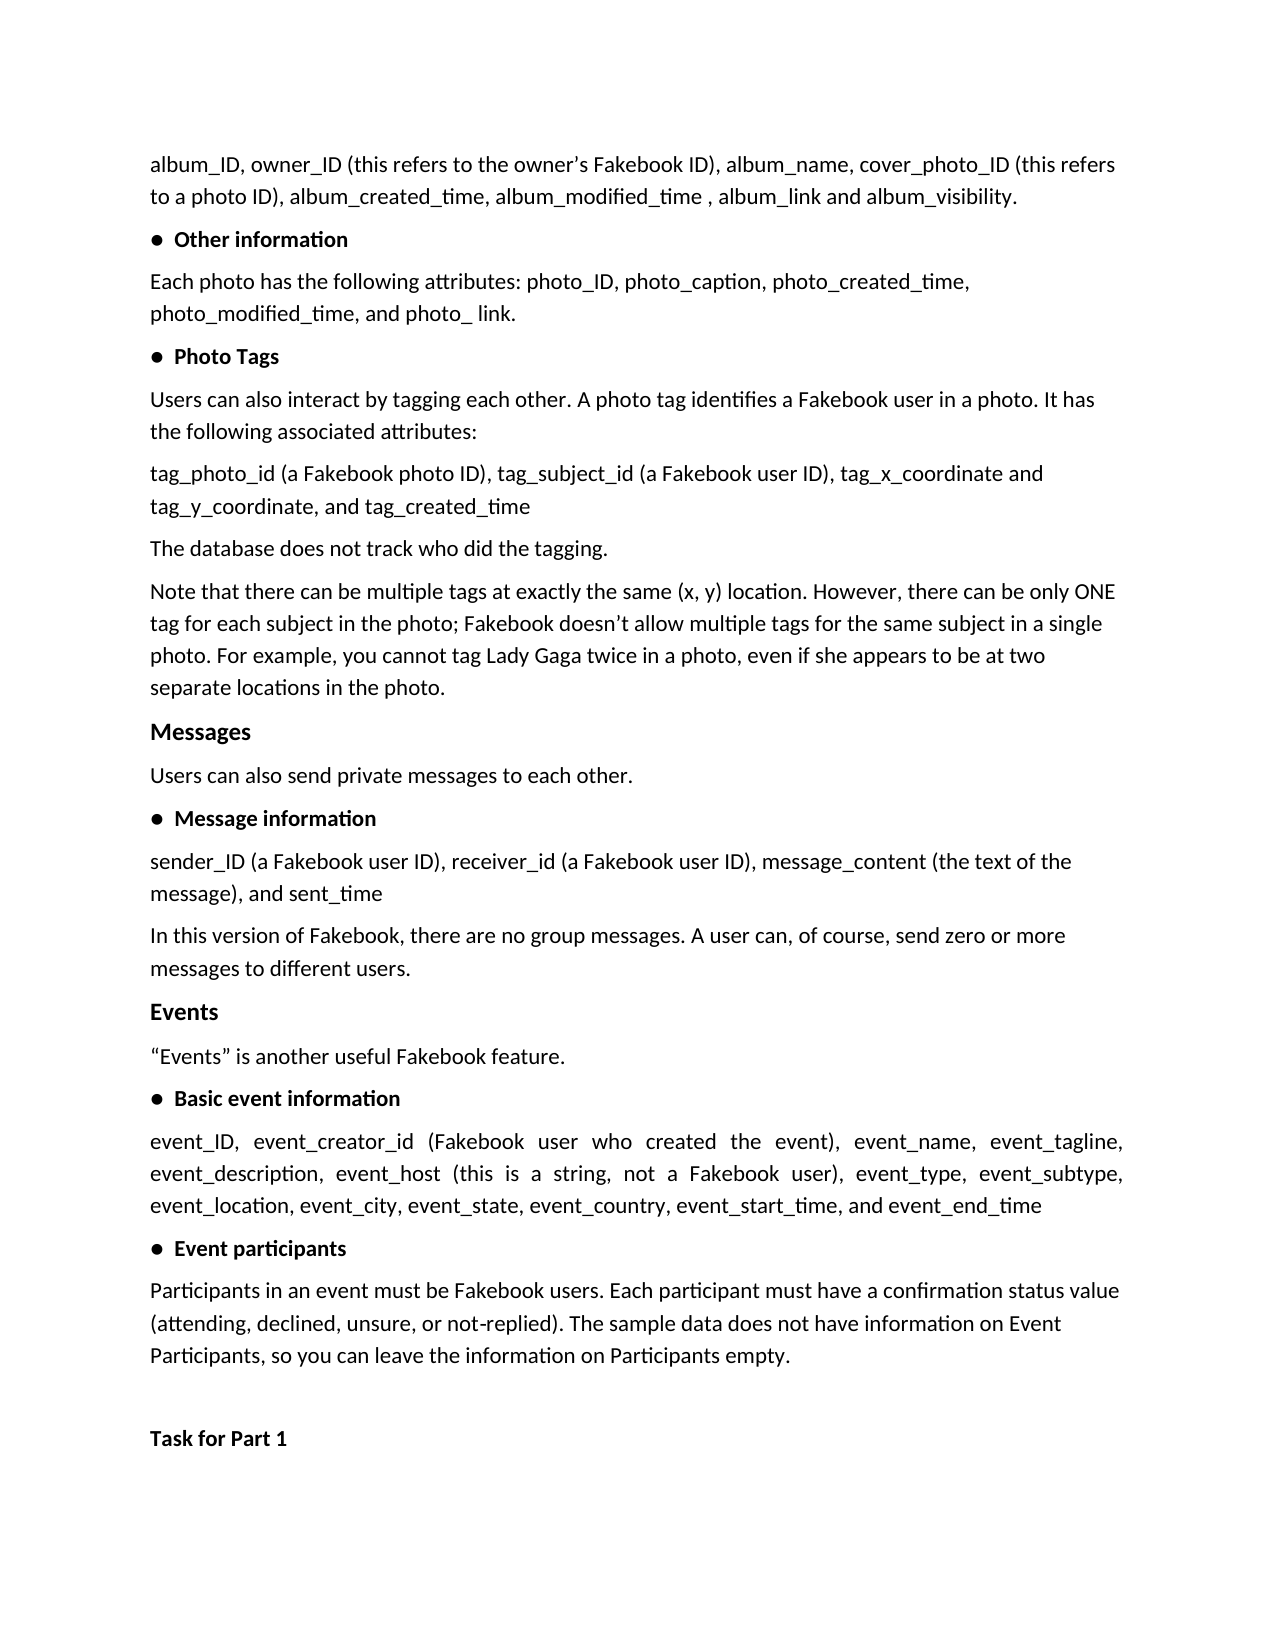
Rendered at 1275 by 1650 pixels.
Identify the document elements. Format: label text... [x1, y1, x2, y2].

text Users can also send private messages to each other. [150, 762, 1125, 789]
text Task for Part 1 [150, 1424, 1125, 1452]
text ● Basic event information [150, 1084, 1125, 1112]
text Users can also interact by tagging each other. A photo tag identifies a Fakebook user in a photo. It has the following associated attributes: [150, 385, 1125, 445]
text ● Message information [150, 804, 1125, 832]
text The database does not track who did the tagging. [150, 534, 1125, 562]
text In this version of Fakebook, there are no group messages. A user can, of course, send zero or more messages to different users. [150, 922, 1125, 982]
text Note that there can be multiple tags at exactly the same (x, y) location. However, there can be only ONE tag for each subject in the photo; Fakebook doesn’t allow multiple tags for the same subject in a single photo. For example, you cannot tag Lady Gaga twice in a photo, even if she appears to be at two separate locations in the photo. [150, 577, 1125, 702]
text ● Photo Tags [150, 342, 1125, 370]
text Each photo has the following attributes: photo_ID, photo_caption, photo_created_time, photo_modified_time, and photo_ link. [150, 267, 1125, 328]
text sender_ID (a Fakebook user ID), receiver_id (a Fakebook user ID), message_content (the text of the message), and sent_time [150, 847, 1125, 907]
text Participants in an event must be Fakebook users. Each participant must have a confirmation status value (attending, declined, unsure, or not‐replied). The sample data does not have information on Event Participants, so you can leave the information on Participants empty. [150, 1277, 1125, 1369]
text ● Other information [150, 225, 1125, 253]
text tag_photo_id (a Fakebook photo ID), tag_subject_id (a Fakebook user ID), tag_x_coordinate and tag_y_coordinate, and tag_created_time [150, 459, 1125, 520]
text Messages [150, 716, 1125, 747]
text Events [150, 996, 1125, 1027]
text event_ID, event_creator_id (Fakebook user who created the event), event_name, event_tagline, event_description, event_host (this is a string, not a Fakebook user), event_type, event_subtype, event_location, event_city, event_state, event_country, event_start_time, and event_end_time [150, 1127, 1125, 1219]
text album_ID, owner_ID (this refers to the owner’s Fakebook ID), album_name, cover_photo_ID (this refers to a photo ID), album_created_time, album_modified_time , album_link and album_visibility. [150, 150, 1125, 210]
text ● Event participants [150, 1234, 1125, 1262]
text “Events” is another useful Fakebook feature. [150, 1042, 1125, 1070]
